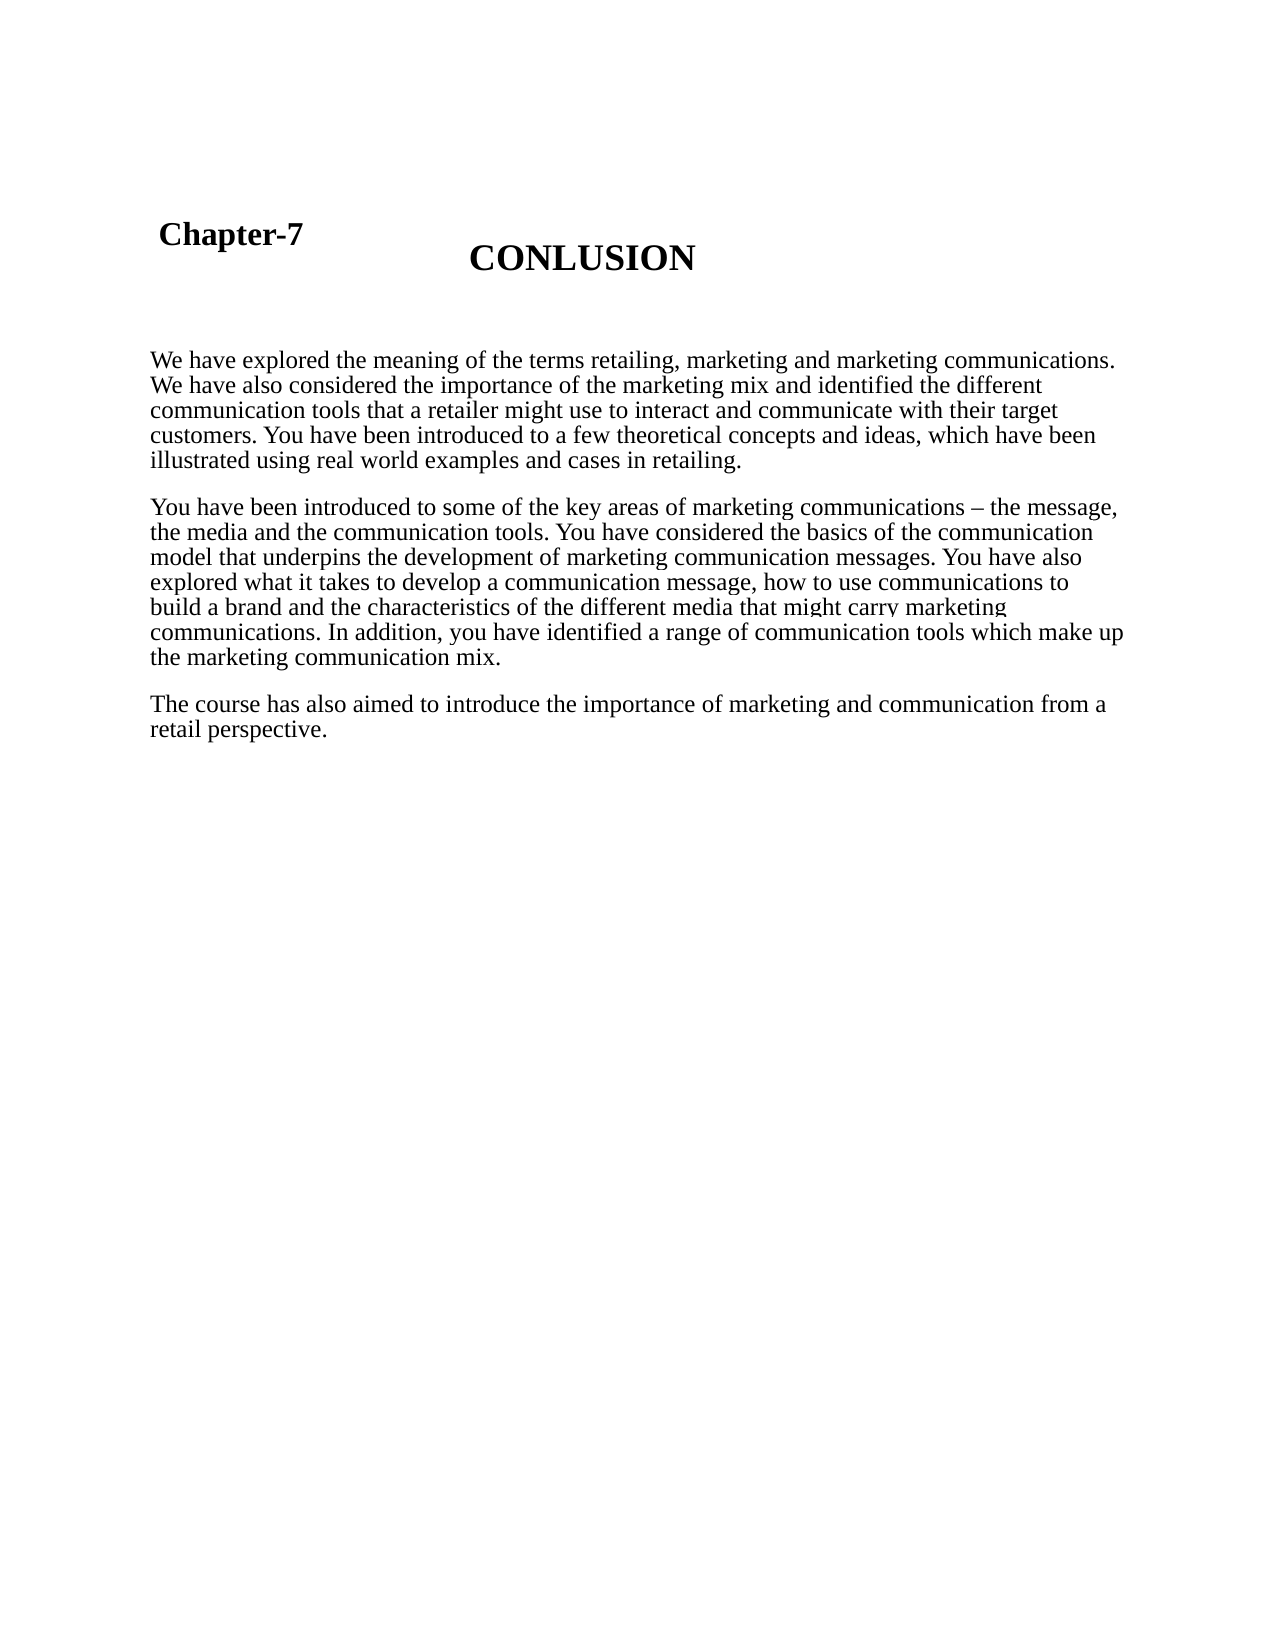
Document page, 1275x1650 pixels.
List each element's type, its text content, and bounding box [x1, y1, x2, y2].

text Chapter-7 [150, 225, 1125, 250]
text We have explored the meaning of the terms retailing, marketing and marketing communications. We have also considered the importance of the marketing mix and identified the different communication tools that a retailer might use to interact and communicate with their target customers. You have been introduced to a few theoretical concepts and ideas, which have been illustrated using real world examples and cases in retailing. [150, 348, 1125, 473]
text The course has also aimed to introduce the importance of marketing and communication from a retail perspective. [328, 692, 1125, 742]
text CONLUSION [150, 250, 1125, 275]
text You have been introduced to some of the key areas of marketing communications – the message, the media and the communication tools. You have considered the basics of the communication model that underpins the development of marketing communication messages. You have also explored what it takes to develop a communication message, how to use communications to build a brand and the characteristics of the different media that might carry marketing communications. In addition, you have identified a range of communication tools which make up the marketing communication mix. [501, 495, 1125, 670]
